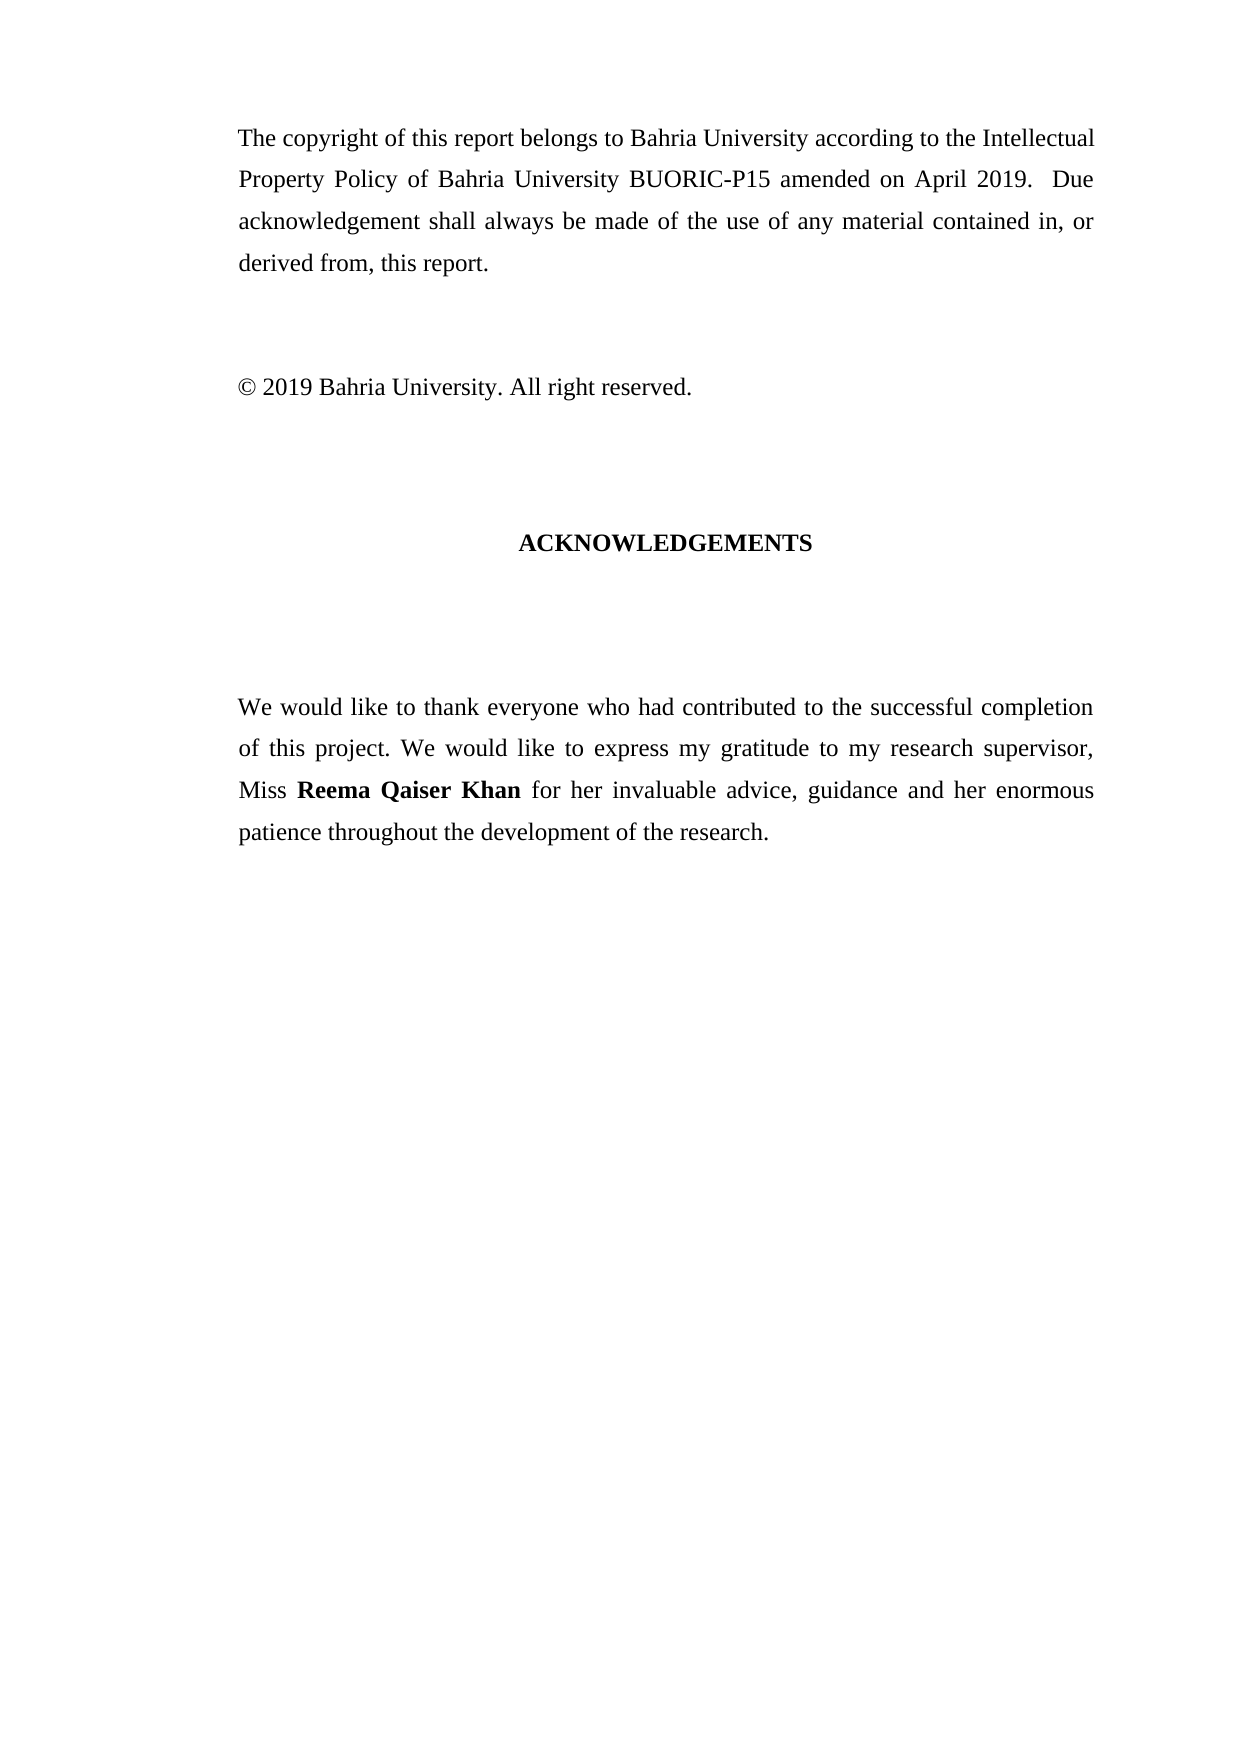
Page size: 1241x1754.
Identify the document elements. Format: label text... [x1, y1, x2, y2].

subtitle ACKNOWLEDGEMENTS [229, 528, 1102, 557]
text We would like to thank everyone who had contributed to the successful completion of this project. We would like to express my gratitude to my research supervisor, Miss Reema Qaiser Khan for her invaluable advice, guidance and her enormous patience throughout the development of the research. [237, 692, 1095, 846]
text The copyright of this report belongs to Bahria University according to the Intellectual Property Policy of Bahria University BUORIC-P15 amended on April 2019. Due acknowledgement shall always be made of the use of any material contained in, or derived from, this report. [237, 123, 1095, 277]
text © 2019 Bahria University. All right reserved. [237, 372, 1095, 401]
